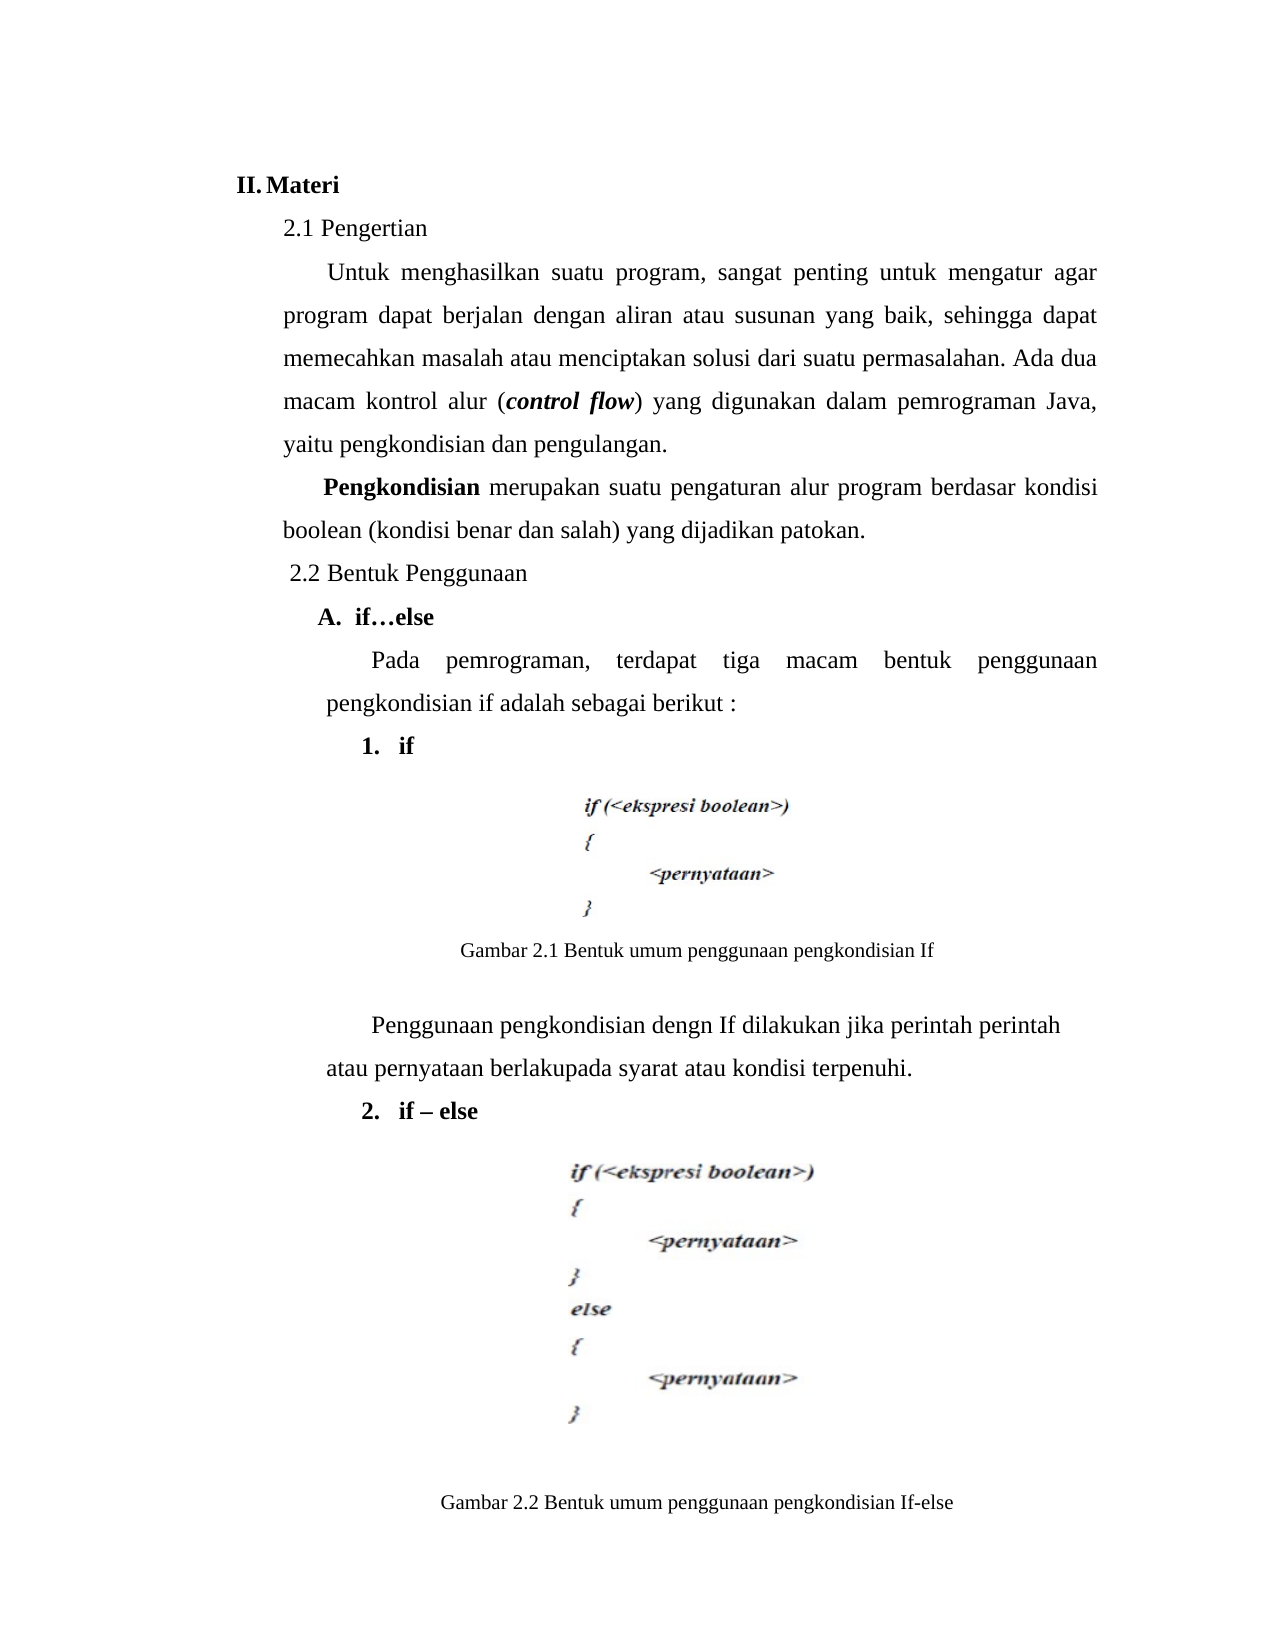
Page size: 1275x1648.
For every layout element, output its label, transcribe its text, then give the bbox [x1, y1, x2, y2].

picture [582, 798, 791, 917]
subtitle if [361, 731, 1183, 760]
picture [567, 1163, 815, 1424]
subtitle Materi [236, 170, 1183, 199]
text Gambar 2.2 Bentuk umum penggunaan pengkondisian If-else [439, 1490, 955, 1514]
list Pengertian [283, 213, 1183, 242]
text Untuk menghasilkan suatu program, sangat penting untuk mengatur agar program dapat berjalan dengan aliran atau susunan yang baik, sehingga dapat memecahkan masalah atau menciptakan solusi dari suatu permasalahan. Ada dua macam kontrol alur (control flow) yang digunakan dalam pemrograman Java, yaitu pengkondisian dan pengulangan. [283, 257, 1098, 458]
text Pengkondisian merupakan suatu pengaturan alur program berdasar kondisi boolean (kondisi benar dan salah) yang dijadikan patokan. [283, 472, 1098, 544]
subtitle if…else [317, 602, 1183, 630]
text Penggunaan pengkondisian dengn If dilakukan jika perintah perintah atau pernyataan berlakupada syarat atau kondisi terpenuhi. [326, 1010, 1099, 1082]
subtitle if – else [361, 1096, 1183, 1125]
text Pada pemrograman, terdapat tiga macam bentuk penggunaan pengkondisian if adalah sebagai berikut : [326, 645, 1098, 717]
list Bentuk Penggunaan [289, 558, 1183, 587]
